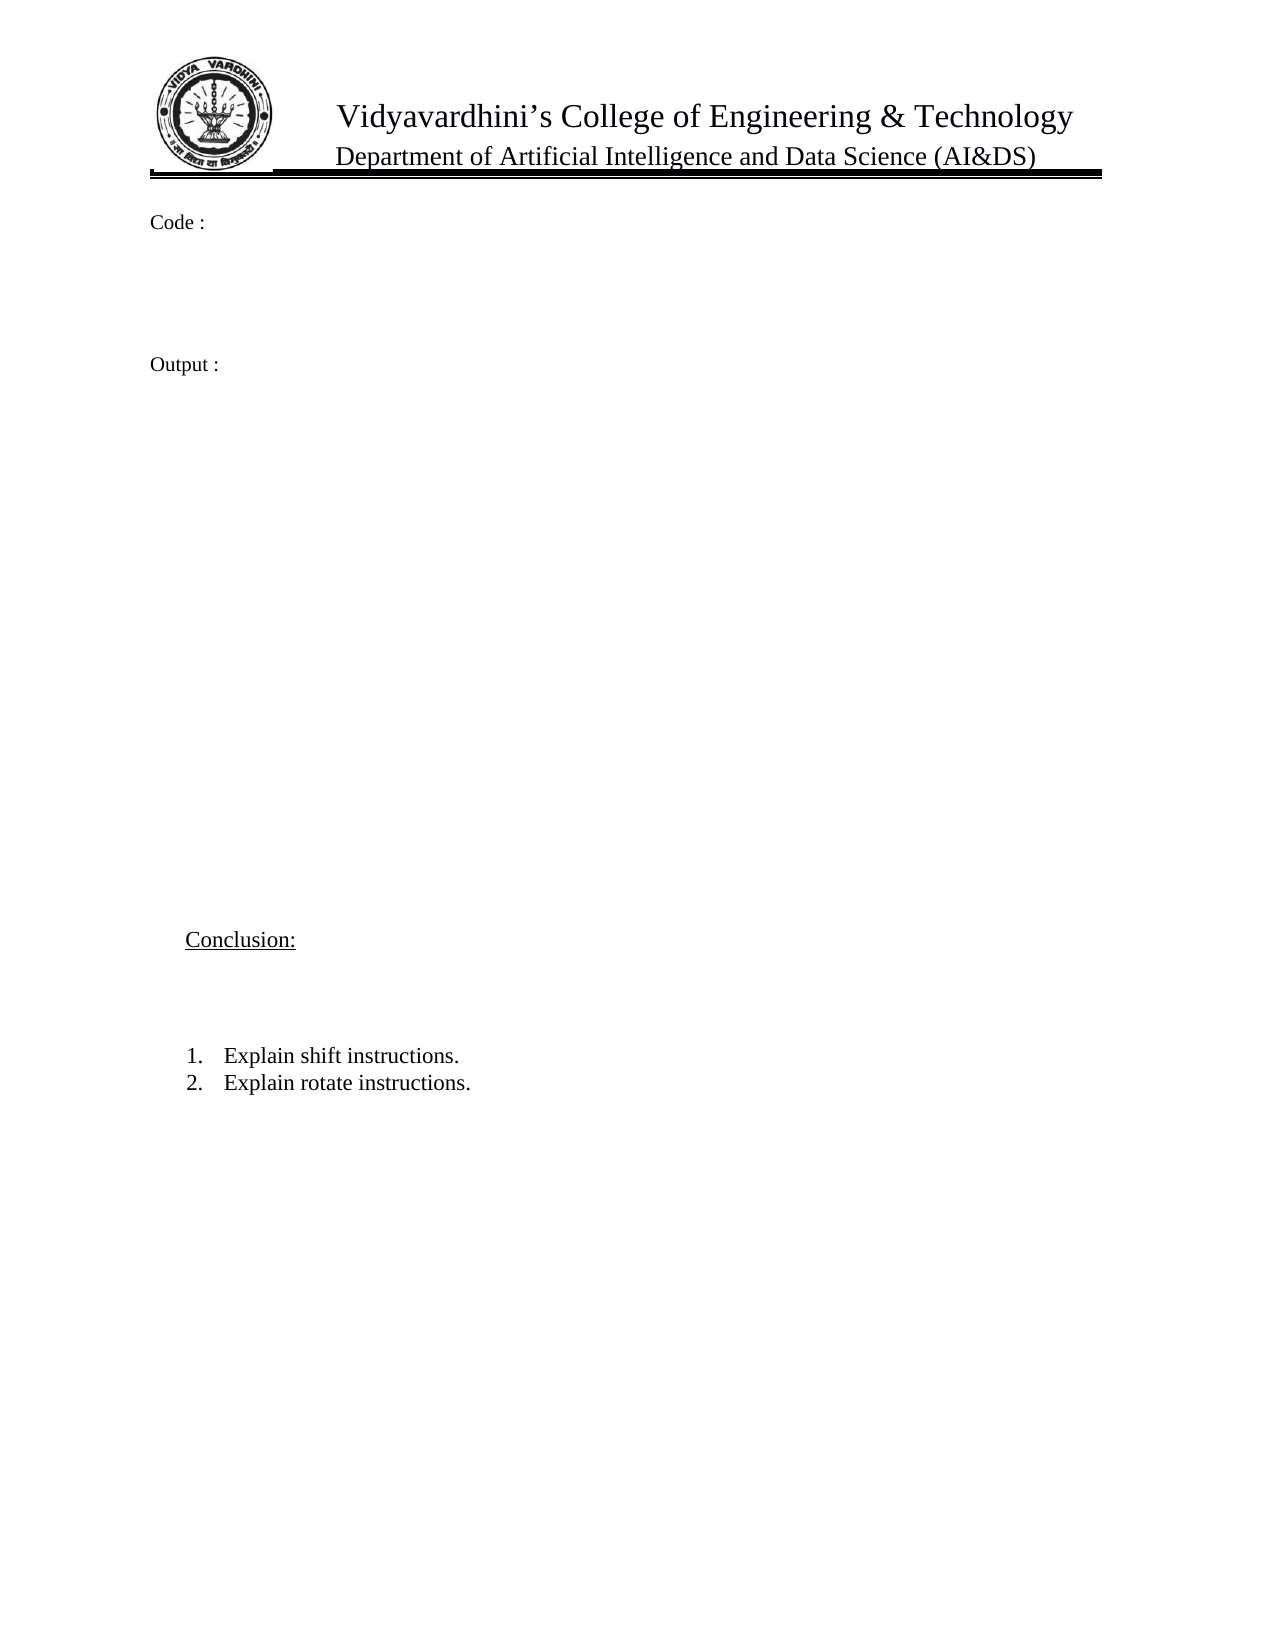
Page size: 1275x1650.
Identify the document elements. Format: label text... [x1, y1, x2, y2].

text Code : [150, 212, 752, 234]
list Explain shift instructions. [186, 1042, 1100, 1069]
text Conclusion: [149, 926, 1100, 953]
text Output : [150, 354, 752, 376]
picture [154, 56, 273, 172]
list Explain rotate instructions. [186, 1069, 1100, 1096]
